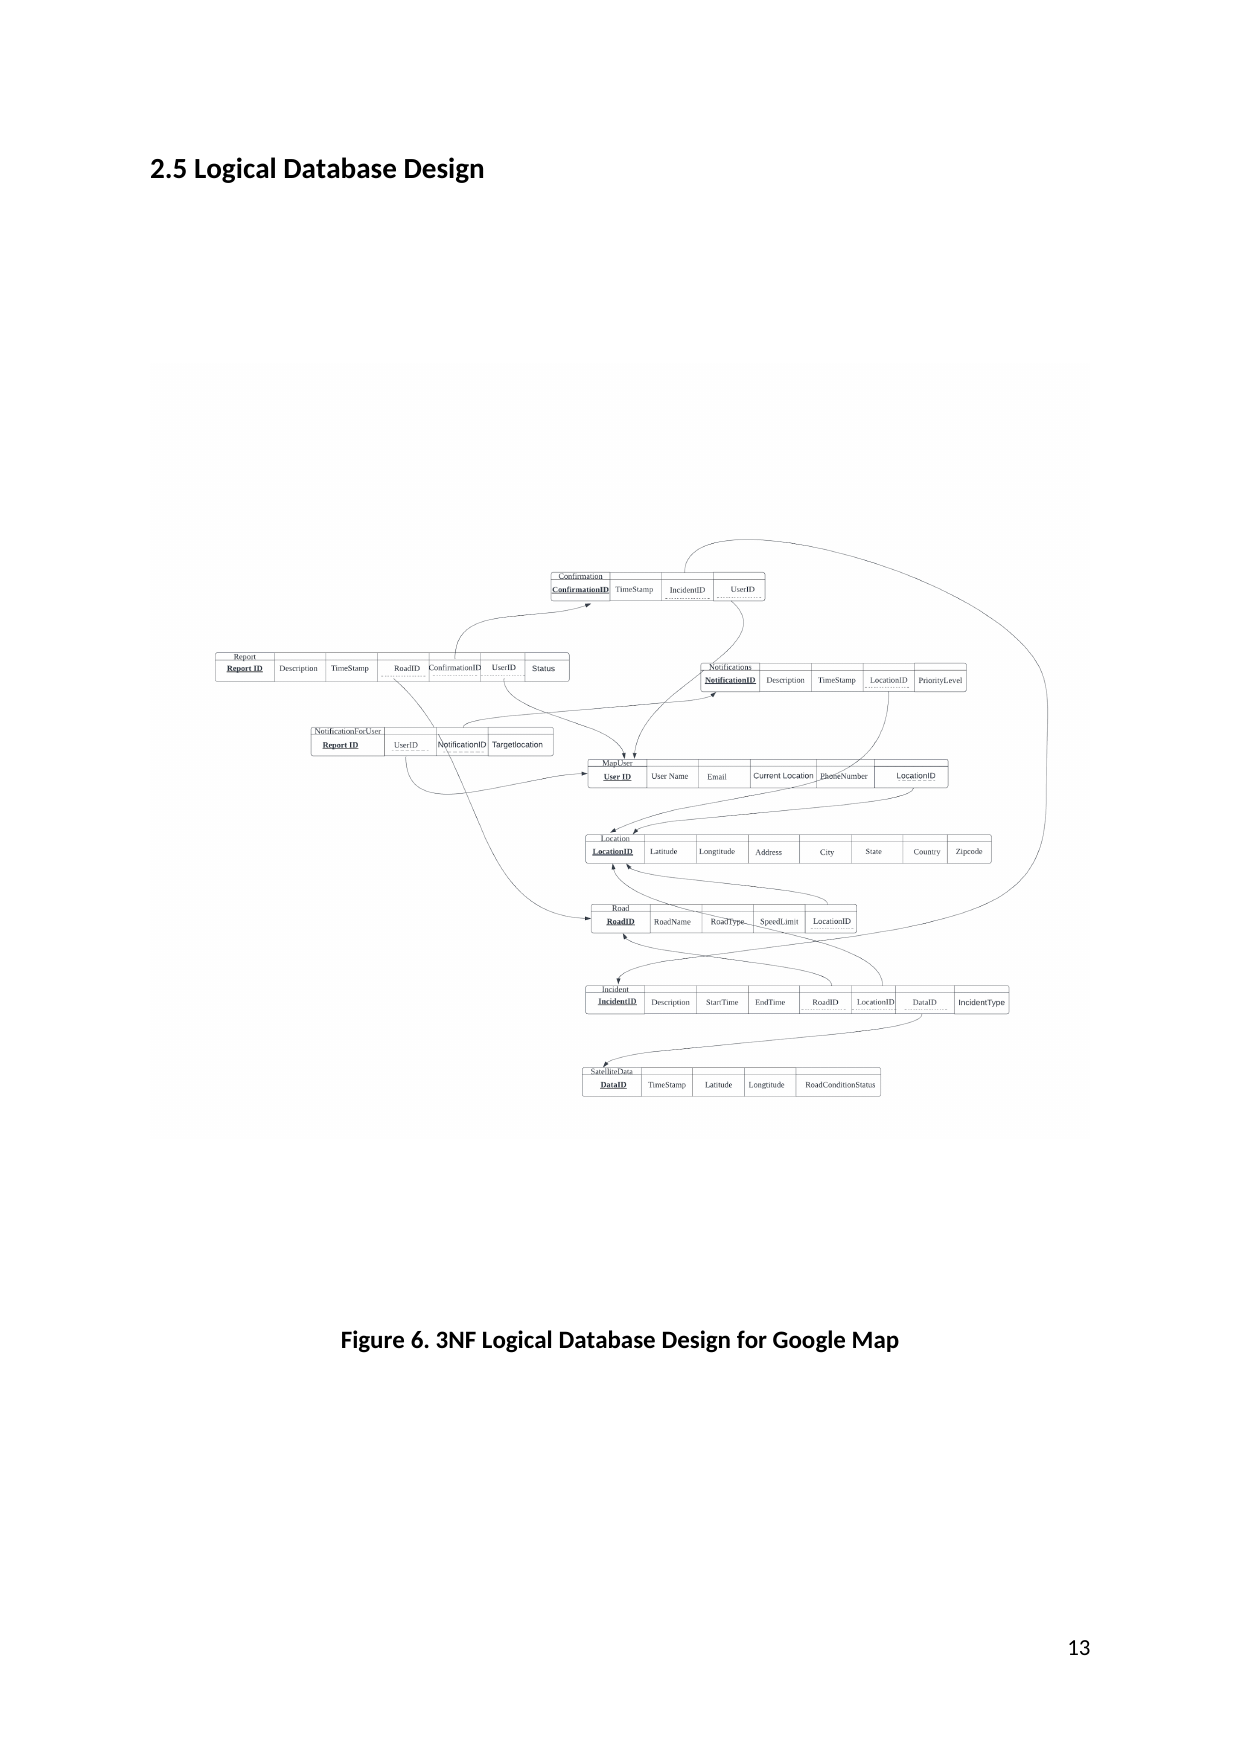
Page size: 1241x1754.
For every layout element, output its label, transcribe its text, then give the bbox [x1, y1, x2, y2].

picture [150, 363, 1091, 1139]
text Figure 6. 3NF Logical Database Design for Google Map [150, 1324, 1090, 1355]
subtitle 2.5 Logical Database Design [150, 150, 1090, 186]
